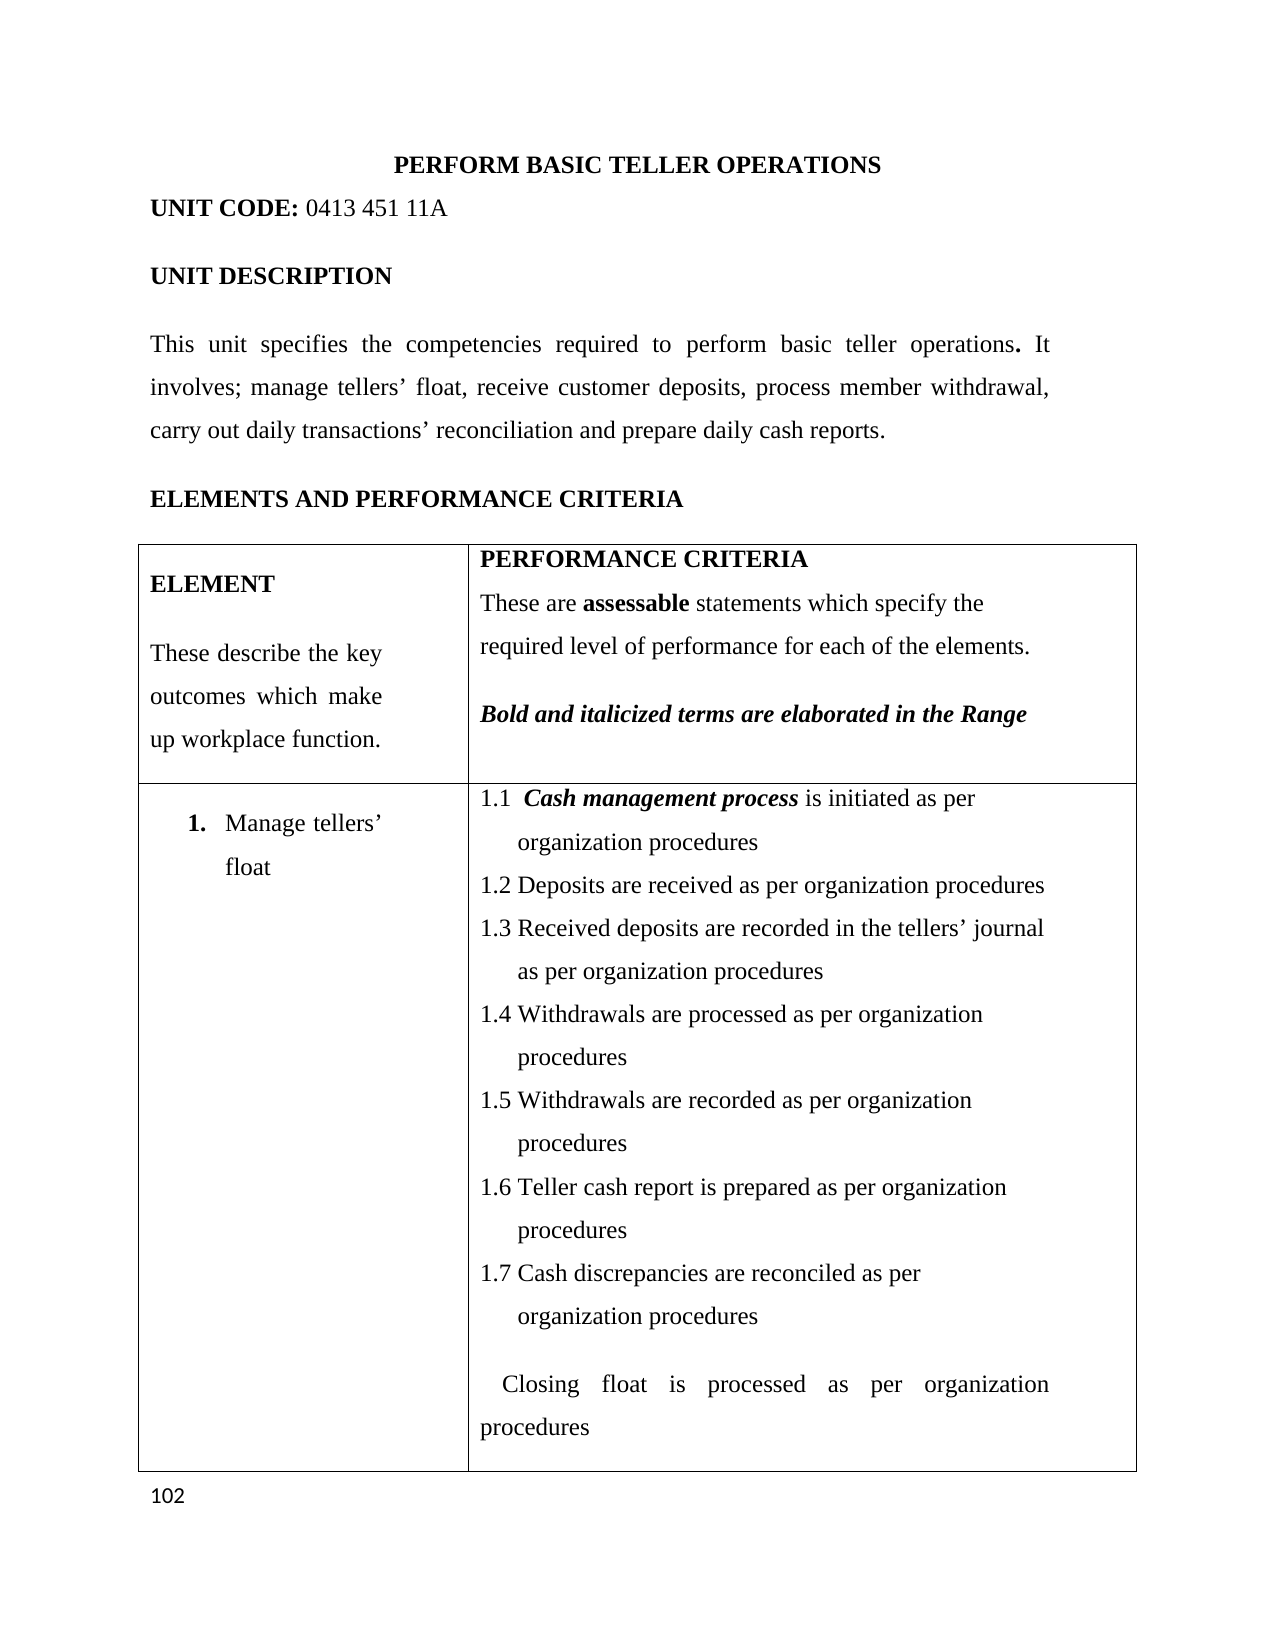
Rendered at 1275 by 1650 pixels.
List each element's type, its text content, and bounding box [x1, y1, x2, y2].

text ELEMENTS AND PERFORMANCE CRITERIA [150, 484, 1050, 512]
table_cell Manage tellers’ float [139, 784, 468, 1471]
text UNIT CODE: 0413 451 11A [150, 193, 1050, 222]
text This unit specifies the competencies required to perform basic teller operations. It involves; manage tellers’ float, receive customer deposits, process member withdrawal, carry out daily transactions’ reconciliation and prepare daily cash reports. [150, 329, 1050, 444]
text UNIT DESCRIPTION [150, 261, 1050, 290]
table_header ELEMENT These describe the key outcomes which make up workplace function. [139, 545, 468, 782]
table_header PERFORMANCE CRITERIA These are assessable statements which specify the required level of performance for each of the elements. Bold and italicized terms are elaborated in the Range [469, 545, 1136, 782]
text PERFORM BASIC TELLER OPERATIONS [150, 150, 1125, 179]
table_cell Cash management process is initiated as per organization procedures Deposits are received as per organization procedures Received deposits are recorded in the tellers’ journal as per organization procedures Withdrawals are processed as per organization procedures Withdrawals are recorded as per organization procedures Teller cash report is prepared as per organization procedures Cash discrepancies are reconciled as per organization procedures Closing float is processed as per organization procedures [469, 784, 1136, 1471]
